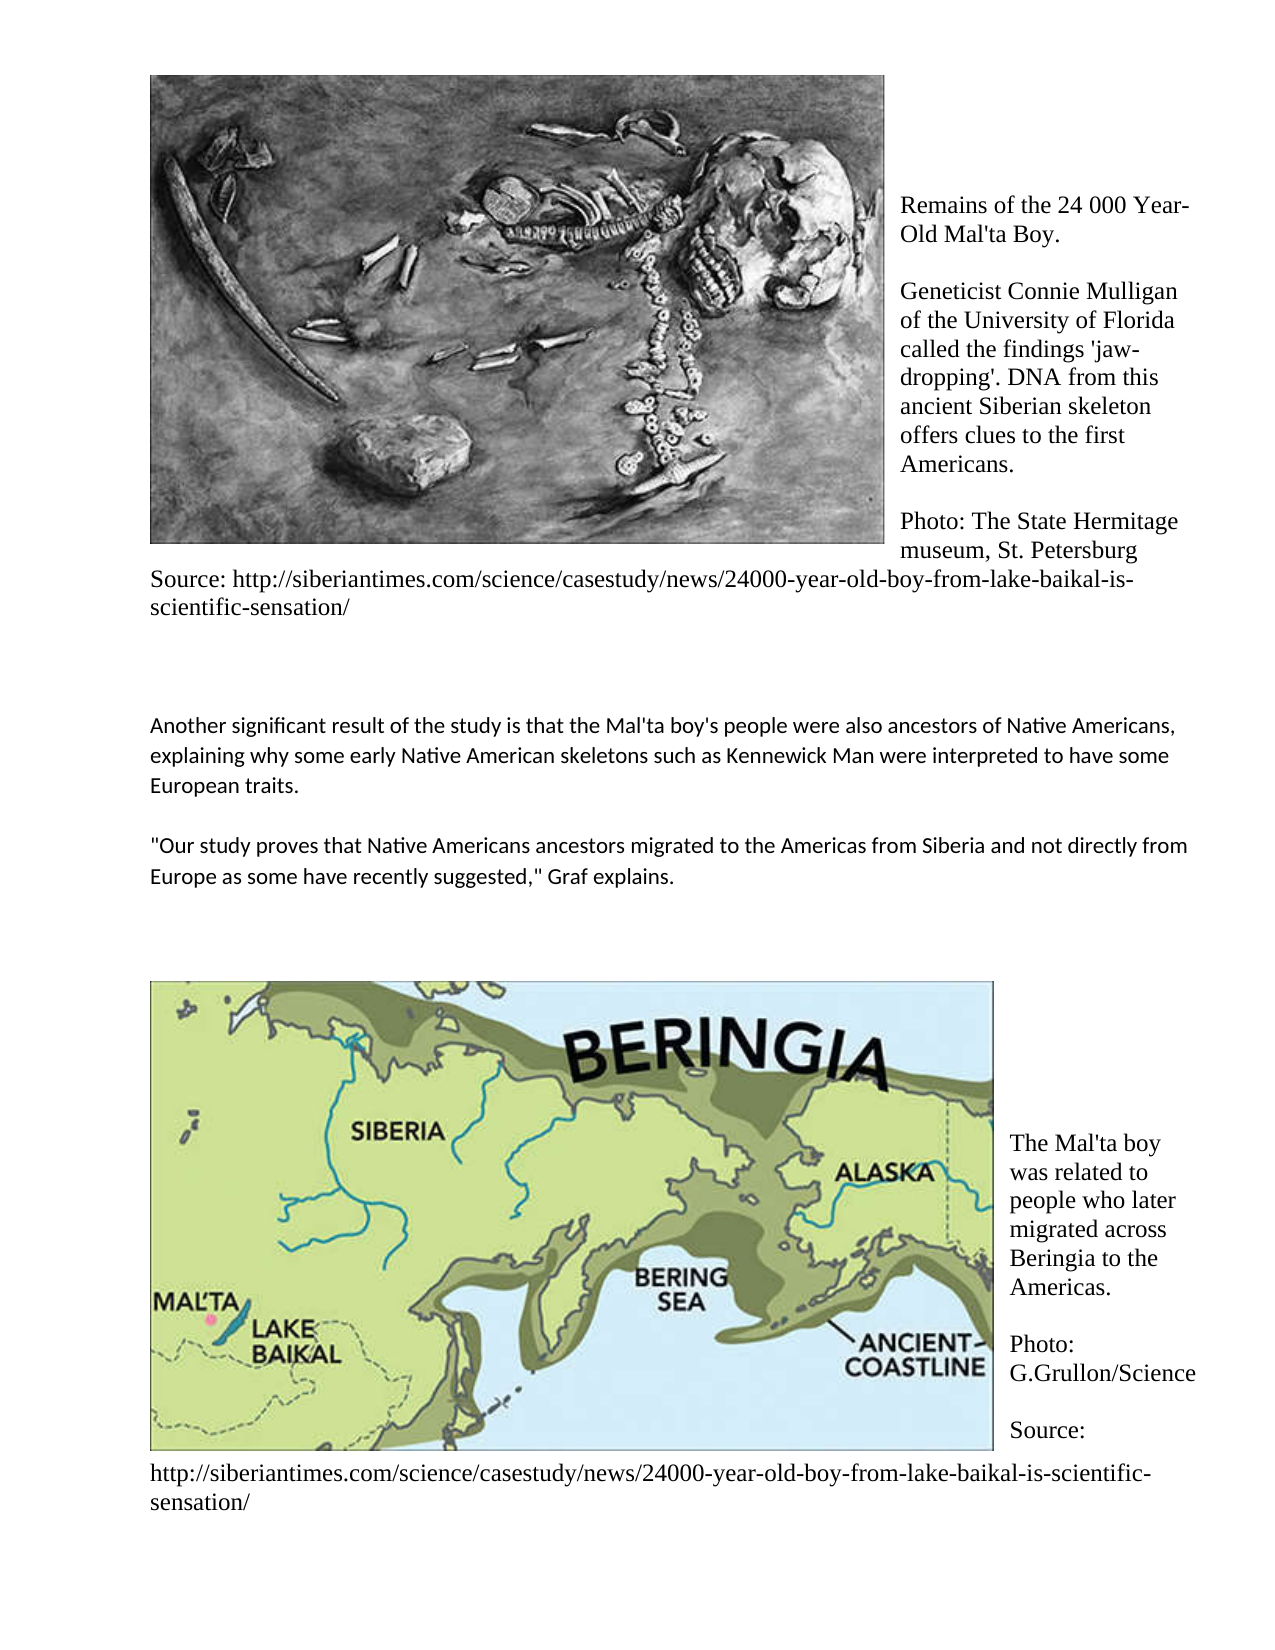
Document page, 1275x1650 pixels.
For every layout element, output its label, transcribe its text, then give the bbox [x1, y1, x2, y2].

picture [150, 981, 994, 1451]
text Another significant result of the study is that the Mal'ta boy's people were also ancestors of Native Americans, explaining why some early Native American skeletons such as Kennewick Man were interpreted to have some European traits. "Our study proves that Native Americans ancestors migrated to the Americas from Siberia and not directly from Europe as some have recently suggested," Graf explains. [150, 650, 1200, 950]
picture [150, 75, 885, 544]
